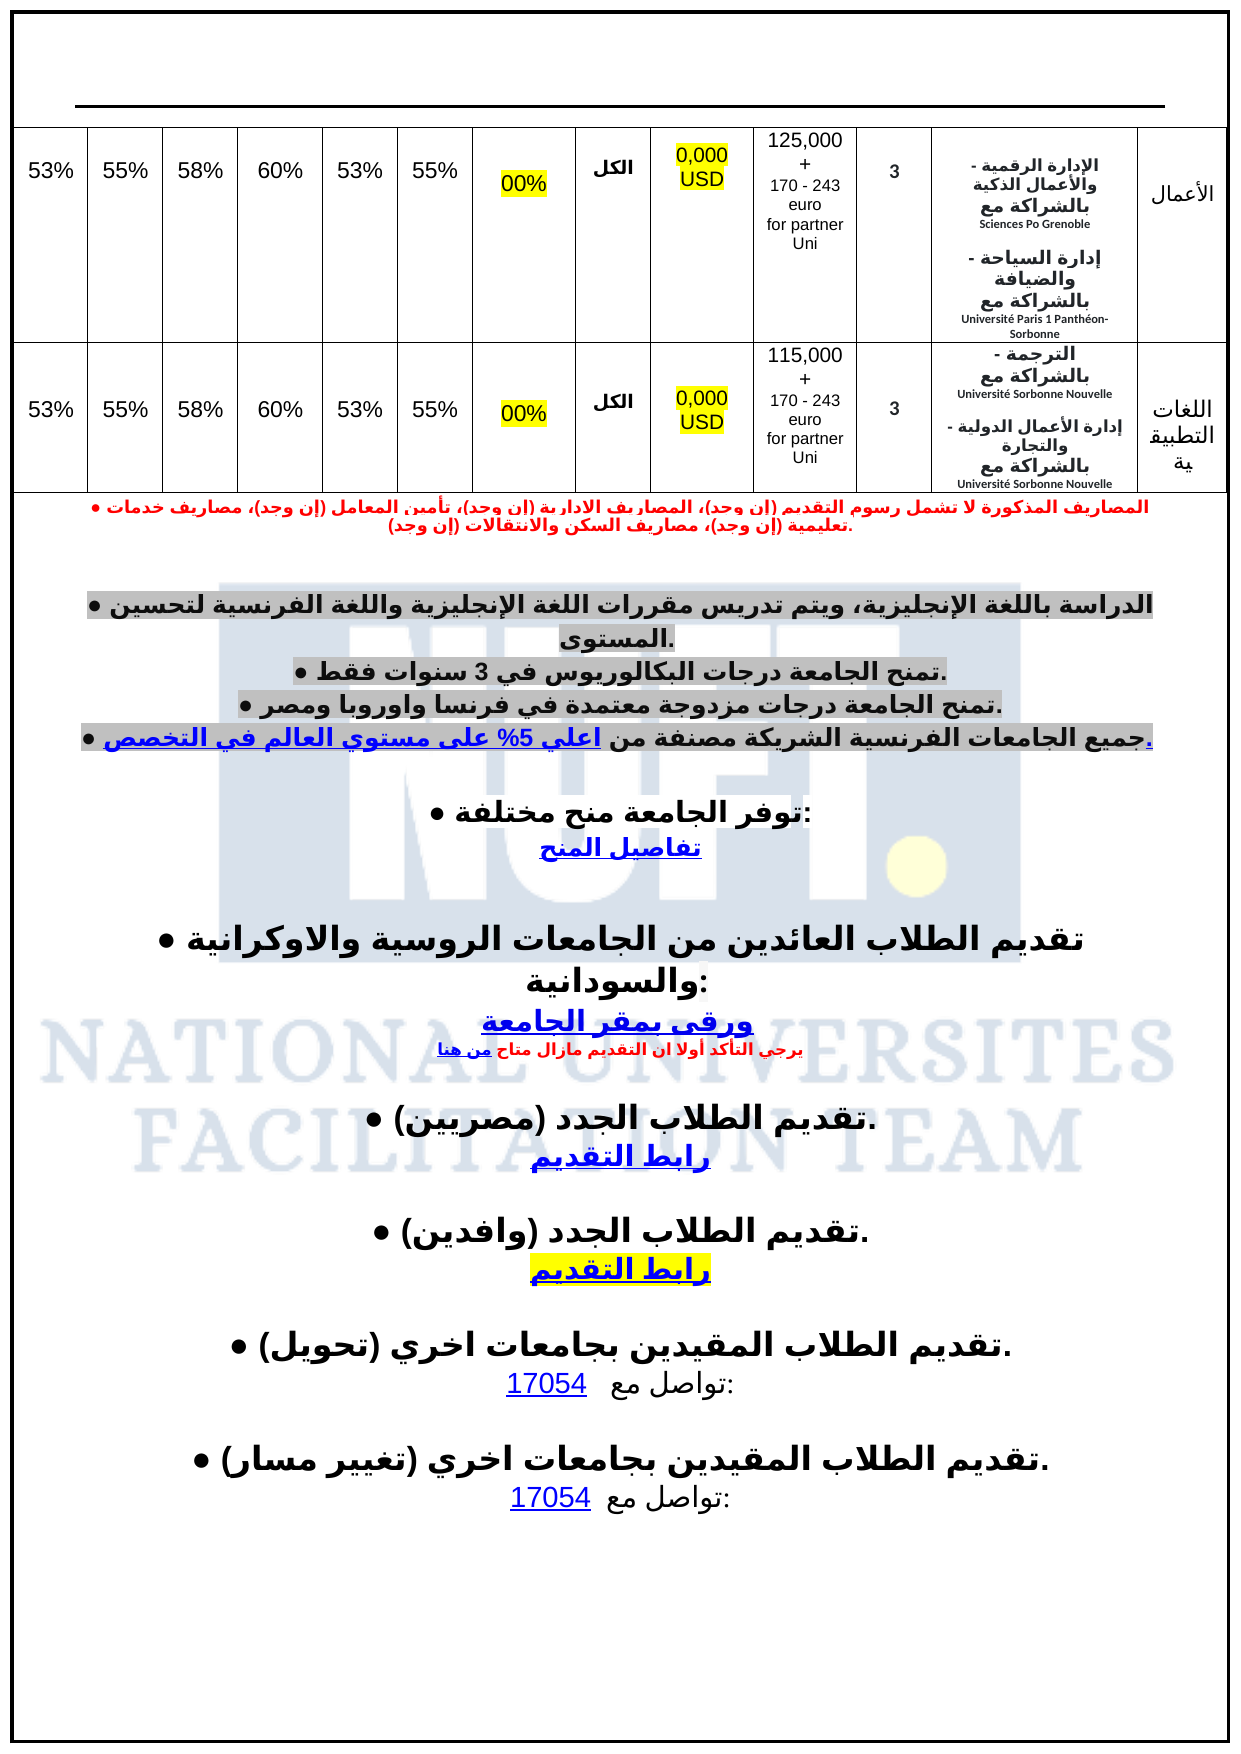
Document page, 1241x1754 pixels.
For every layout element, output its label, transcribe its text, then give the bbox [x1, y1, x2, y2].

text ● الدراسة باللغة الإنجليزية، ويتم تدريس مقررات اللغة الإنجليزية واللغة الفرنسية لتحسين المستوى. ● تمنح الجامعة درجات البكالوريوس في 3 سنوات فقط. ● تمنح الجامعة درجات مزدوجة معتمدة في فرنسا واوروبا ومصر. ● جميع الجامعات الفرنسية الشريكة مصنفة من اعلي 5% على مستوي العالم في التخصص. ● توفر الجامعة منح مختلفة: تفاصيل المنح [75, 591, 1165, 861]
table_cell 53% [14, 343, 87, 492]
table_cell 00% [473, 343, 575, 492]
table_cell الكل [576, 128, 650, 342]
table_cell 55% [88, 128, 162, 342]
table_cell 3 [857, 343, 931, 492]
table_cell 53% [323, 128, 397, 342]
text ● تقديم الطلاب العائدين من الجامعات الروسية والاوكرانية والسودانية: ورقى بمقر الجامعة يرجي التأكد أولا ان التقديم مازال متاح من هنا ● تقديم الطلاب الجدد (مصريين). رابط التقديم ● تقديم الطلاب الجدد (وافدين). رابط التقديم ● تقديم الطلاب المقيدين بجامعات اخري (تحويل). 17054 تواصل مع: ● تقديم الطلاب المقيدين بجامعات اخري (تغيير مسار). 17054 تواصل مع: [75, 882, 1165, 1514]
table_cell 58% [163, 343, 237, 492]
table_cell الأعمال [1138, 128, 1226, 342]
table_cell - الترجمة بالشراكة مع Université Sorbonne Nouvelle - إدارة الأعمال الدولية والتجارة بالشراكة مع Université Sorbonne Nouvelle [932, 343, 1137, 492]
table_cell 0,000 USD [651, 128, 753, 342]
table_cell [932, 128, 1137, 342]
table_cell 3 [857, 128, 931, 342]
table_cell 53% [323, 343, 397, 492]
table_cell 55% [398, 128, 472, 342]
table_cell 58% [163, 128, 237, 342]
table_cell 60% [238, 343, 322, 492]
table_cell 115,000 + 170 - 243 euro for partner Uni [754, 343, 856, 492]
table_cell 60% [238, 128, 322, 342]
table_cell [754, 128, 856, 342]
table_cell 55% [398, 343, 472, 492]
table_cell 00% [473, 128, 575, 342]
table_cell الكل [576, 343, 650, 492]
table_cell 55% [88, 343, 162, 492]
table_cell اللغات التطبيقية [1138, 343, 1226, 492]
table_cell 0,000 USD [651, 343, 753, 492]
text ● المصاريف المذكورة لا تشمل رسوم التقديم (إن وجد)، المصاريف الادارية (إن وجد)، تأمين المعامل (إن وجد)، مصاريف خدمات تعليمية (إن وجد)، مصاريف السكن والانتقالات (إن وجد). [75, 493, 1165, 536]
table_cell 53% [14, 128, 87, 342]
